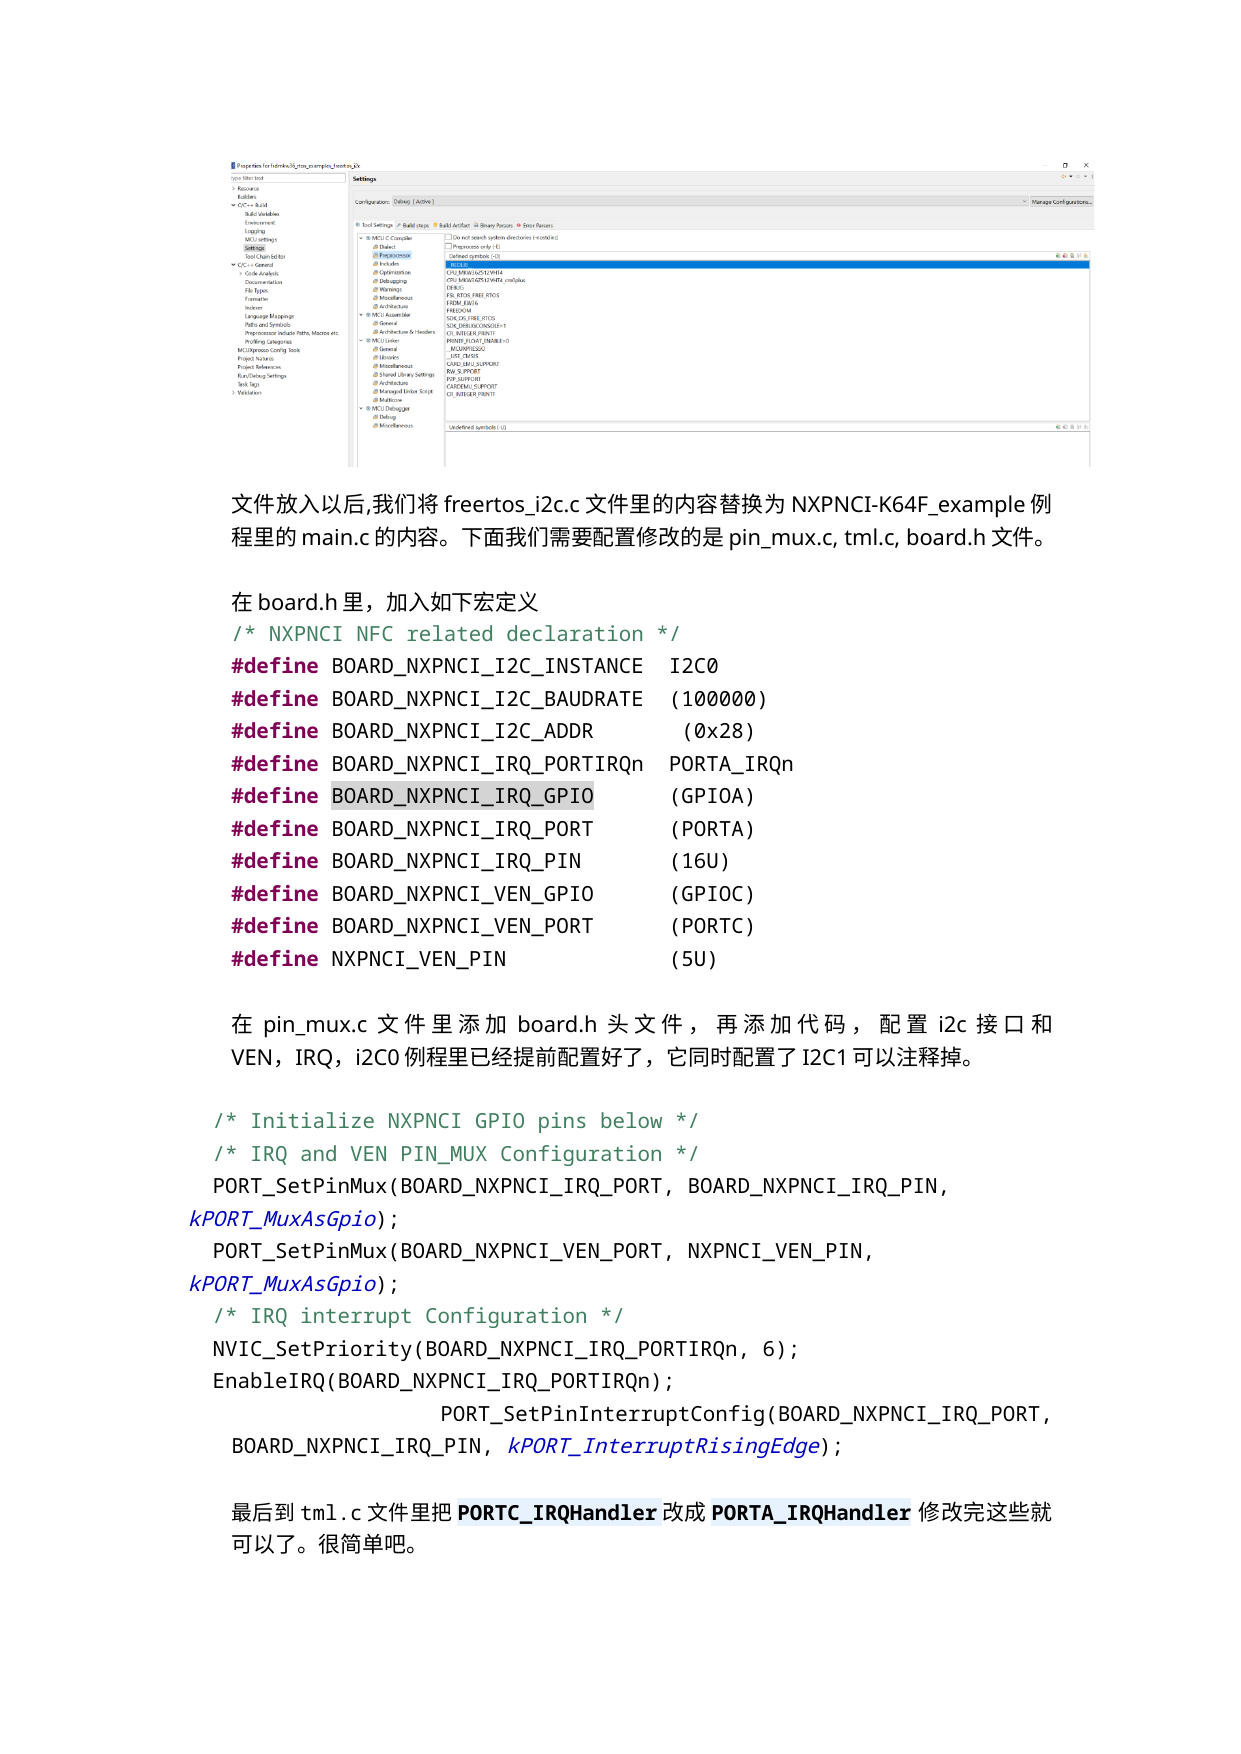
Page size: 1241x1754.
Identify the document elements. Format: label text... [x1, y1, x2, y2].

list 文件放入以后,我们将freertos_i2c.c文件里的内容替换为NXPNCI-K64F_example例程里的main.c的内容。下面我们需要配置修改的是pin_mux.c, tml.c, board.h文件。 [231, 487, 1053, 552]
text PORT_SetPinMux(BOARD_NXPNCI_IRQ_PORT, BOARD_NXPNCI_IRQ_PIN, kPORT_MuxAsGpio); [187, 1169, 1053, 1234]
text NVIC_SetPriority(BOARD_NXPNCI_IRQ_PORTIRQn, 6); [187, 1332, 1053, 1364]
list PORT_SetPinInterruptConfig(BOARD_NXPNCI_IRQ_PORT, BOARD_NXPNCI_IRQ_PIN, kPORT_InterruptRisingEdge); [231, 1397, 1053, 1462]
text PORT_SetPinMux(BOARD_NXPNCI_VEN_PORT, NXPNCI_VEN_PIN, kPORT_MuxAsGpio); [187, 1234, 1053, 1299]
text /* IRQ interrupt Configuration */ [187, 1299, 1053, 1332]
text /* Initialize NXPNCI GPIO pins below */ [187, 1104, 1053, 1137]
list 在board.h里，加入如下宏定义 [231, 584, 1053, 617]
list #define NXPNCI_VEN_PIN (5U) [231, 942, 1053, 974]
text #define BOARD_NXPNCI_IRQ_PORT (PORTA) [231, 812, 1053, 844]
text #define BOARD_NXPNCI_IRQ_GPIO (GPIOA) [231, 779, 1053, 812]
text #define BOARD_NXPNCI_I2C_BAUDRATE (100000) [231, 682, 1053, 714]
text #define BOARD_NXPNCI_I2C_INSTANCE I2C0 [231, 649, 1053, 682]
text #define BOARD_NXPNCI_IRQ_PIN (16U) [231, 844, 1053, 877]
text #define BOARD_NXPNCI_VEN_PORT (PORTC) [231, 909, 1053, 942]
list 最后到tml.c文件里把PORTC_IRQHandler改成PORTA_IRQHandler 修改完这些就可以了。很简单吧。 [231, 1494, 1053, 1559]
list 在pin_mux.c文件里添加board.h头文件，再添加代码，配置i2c接口和VEN，IRQ，i2C0例程里已经提前配置好了，它同时配置了I2C1可以注释掉。 [231, 1007, 1053, 1072]
text /* NXPNCI NFC related declaration */ [231, 617, 1053, 649]
text EnableIRQ(BOARD_NXPNCI_IRQ_PORTIRQn); [187, 1364, 1053, 1397]
text #define BOARD_NXPNCI_I2C_ADDR (0x28) [231, 714, 1053, 747]
picture [231, 162, 1095, 467]
text #define BOARD_NXPNCI_VEN_GPIO (GPIOC) [231, 877, 1053, 909]
text #define BOARD_NXPNCI_IRQ_PORTIRQn PORTA_IRQn [231, 747, 1053, 779]
text /* IRQ and VEN PIN_MUX Configuration */ [187, 1137, 1053, 1169]
